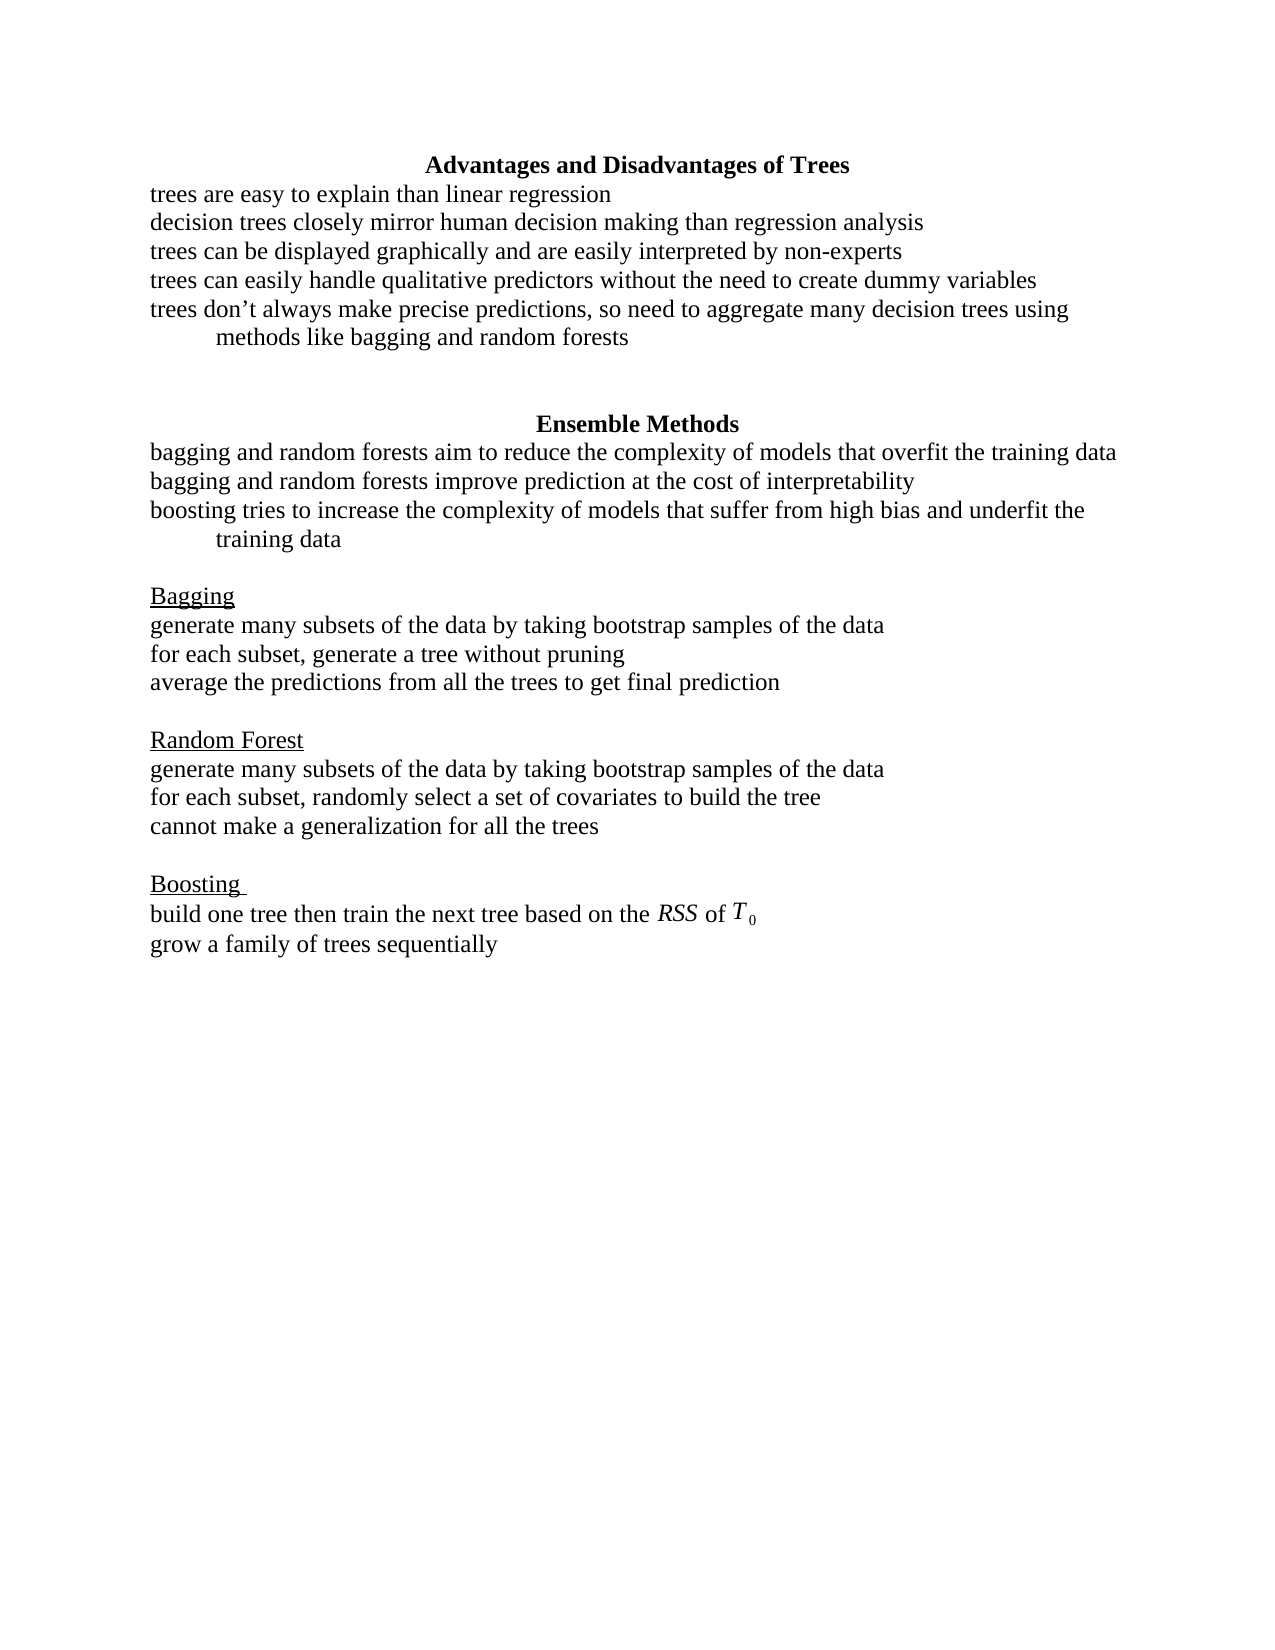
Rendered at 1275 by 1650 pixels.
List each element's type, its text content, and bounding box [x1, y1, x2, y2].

text generate many subsets of the data by taking bootstrap samples of the data [150, 754, 1125, 782]
text build one tree then train the next tree based on the of [150, 897, 1125, 929]
text Bagging [150, 581, 1125, 610]
text generate many subsets of the data by taking bootstrap samples of the data [150, 610, 1125, 639]
text Boosting [150, 869, 1125, 897]
text bagging and random forests improve prediction at the cost of interpretability [150, 466, 1125, 495]
text grow a family of trees sequentially [150, 929, 1125, 958]
text Random Forest [150, 725, 1125, 754]
text bagging and random forests aim to reduce the complexity of models that overfit the training data [150, 437, 1125, 466]
text trees don’t always make precise predictions, so need to aggregate many decision trees using methods like bagging and random forests [150, 294, 1125, 351]
text boosting tries to increase the complexity of models that suffer from high bias and underfit the training data [150, 495, 1125, 552]
text cannot make a generalization for all the trees [150, 811, 1125, 840]
text for each subset, randomly select a set of covariates to build the tree [150, 782, 1125, 811]
text trees are easy to explain than linear regression [150, 179, 1125, 207]
text average the predictions from all the trees to get final prediction [150, 667, 1125, 696]
text Advantages and Disadvantages of Trees [150, 150, 1125, 179]
text decision trees closely mirror human decision making than regression analysis [150, 207, 1125, 236]
text Ensemble Methods [150, 409, 1125, 437]
text trees can easily handle qualitative predictors without the need to create dummy variables [150, 265, 1125, 294]
text trees can be displayed graphically and are easily interpreted by non-experts [150, 236, 1125, 265]
text for each subset, generate a tree without pruning [150, 639, 1125, 667]
